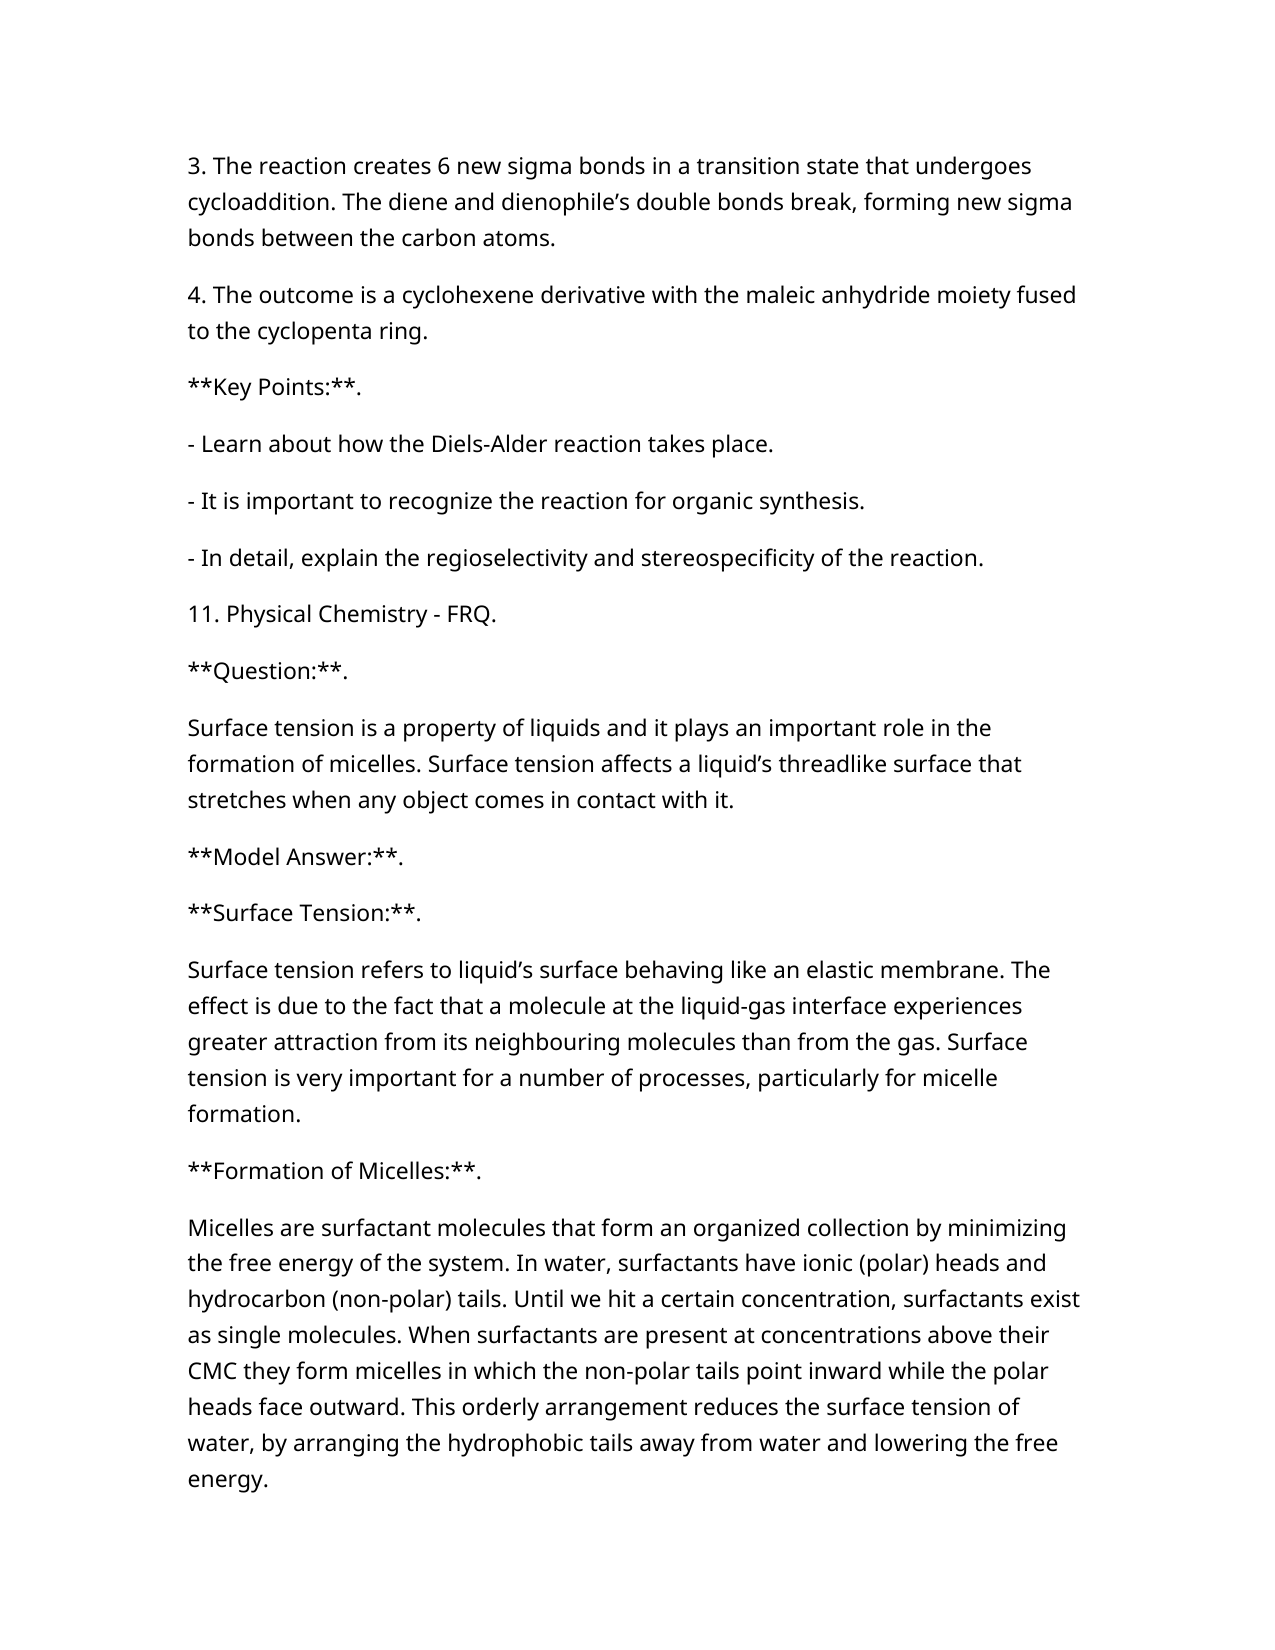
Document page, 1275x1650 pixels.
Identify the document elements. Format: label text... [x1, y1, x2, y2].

text Surface tension is a property of liquids and it plays an important role in the formation of micelles. Surface tension affects a liquid’s threadlike surface that stretches when any object comes in contact with it. [187, 712, 1087, 815]
text Micelles are surfactant molecules that form an organized collection by minimizing the free energy of the system. In water, surfactants have ionic (polar) heads and hydrocarbon (non-polar) tails. Until we hit a certain concentration, surfactants exist as single molecules. When surfactants are present at concentrations above their CMC they form micelles in which the non-polar tails point inward while the polar heads face outward. This orderly arrangement reduces the surface tension of water, by arranging the hydrophobic tails away from water and lowering the free energy. [187, 1211, 1087, 1494]
text **Model Answer:**. [187, 841, 1087, 872]
text - Learn about how the Diels-Alder reaction takes place. [187, 428, 1087, 459]
text **Surface Tension:**. [187, 897, 1087, 929]
text 3. The reaction creates 6 new sigma bonds in a transition state that undergoes cycloaddition. The diene and dienophile’s double bonds break, forming new sigma bonds between the carbon atoms. [187, 150, 1087, 253]
text **Formation of Micelles:**. [187, 1155, 1087, 1186]
text **Question:**. [187, 655, 1087, 686]
text Surface tension refers to liquid’s surface behaving like an elastic membrane. The effect is due to the fact that a molecule at the liquid-gas interface experiences greater attraction from its neighbouring molecules than from the gas. Surface tension is very important for a number of processes, particularly for micelle formation. [187, 954, 1087, 1129]
text - In detail, explain the regioselectivity and stereospecificity of the reaction. [187, 542, 1087, 573]
text **Key Points:**. [187, 371, 1087, 403]
text 11. Physical Chemistry - FRQ. [187, 598, 1087, 630]
text - It is important to recognize the reaction for organic synthesis. [187, 485, 1087, 516]
text 4. The outcome is a cyclohexene derivative with the maleic anhydride moiety fused to the cyclopenta ring. [187, 279, 1087, 346]
